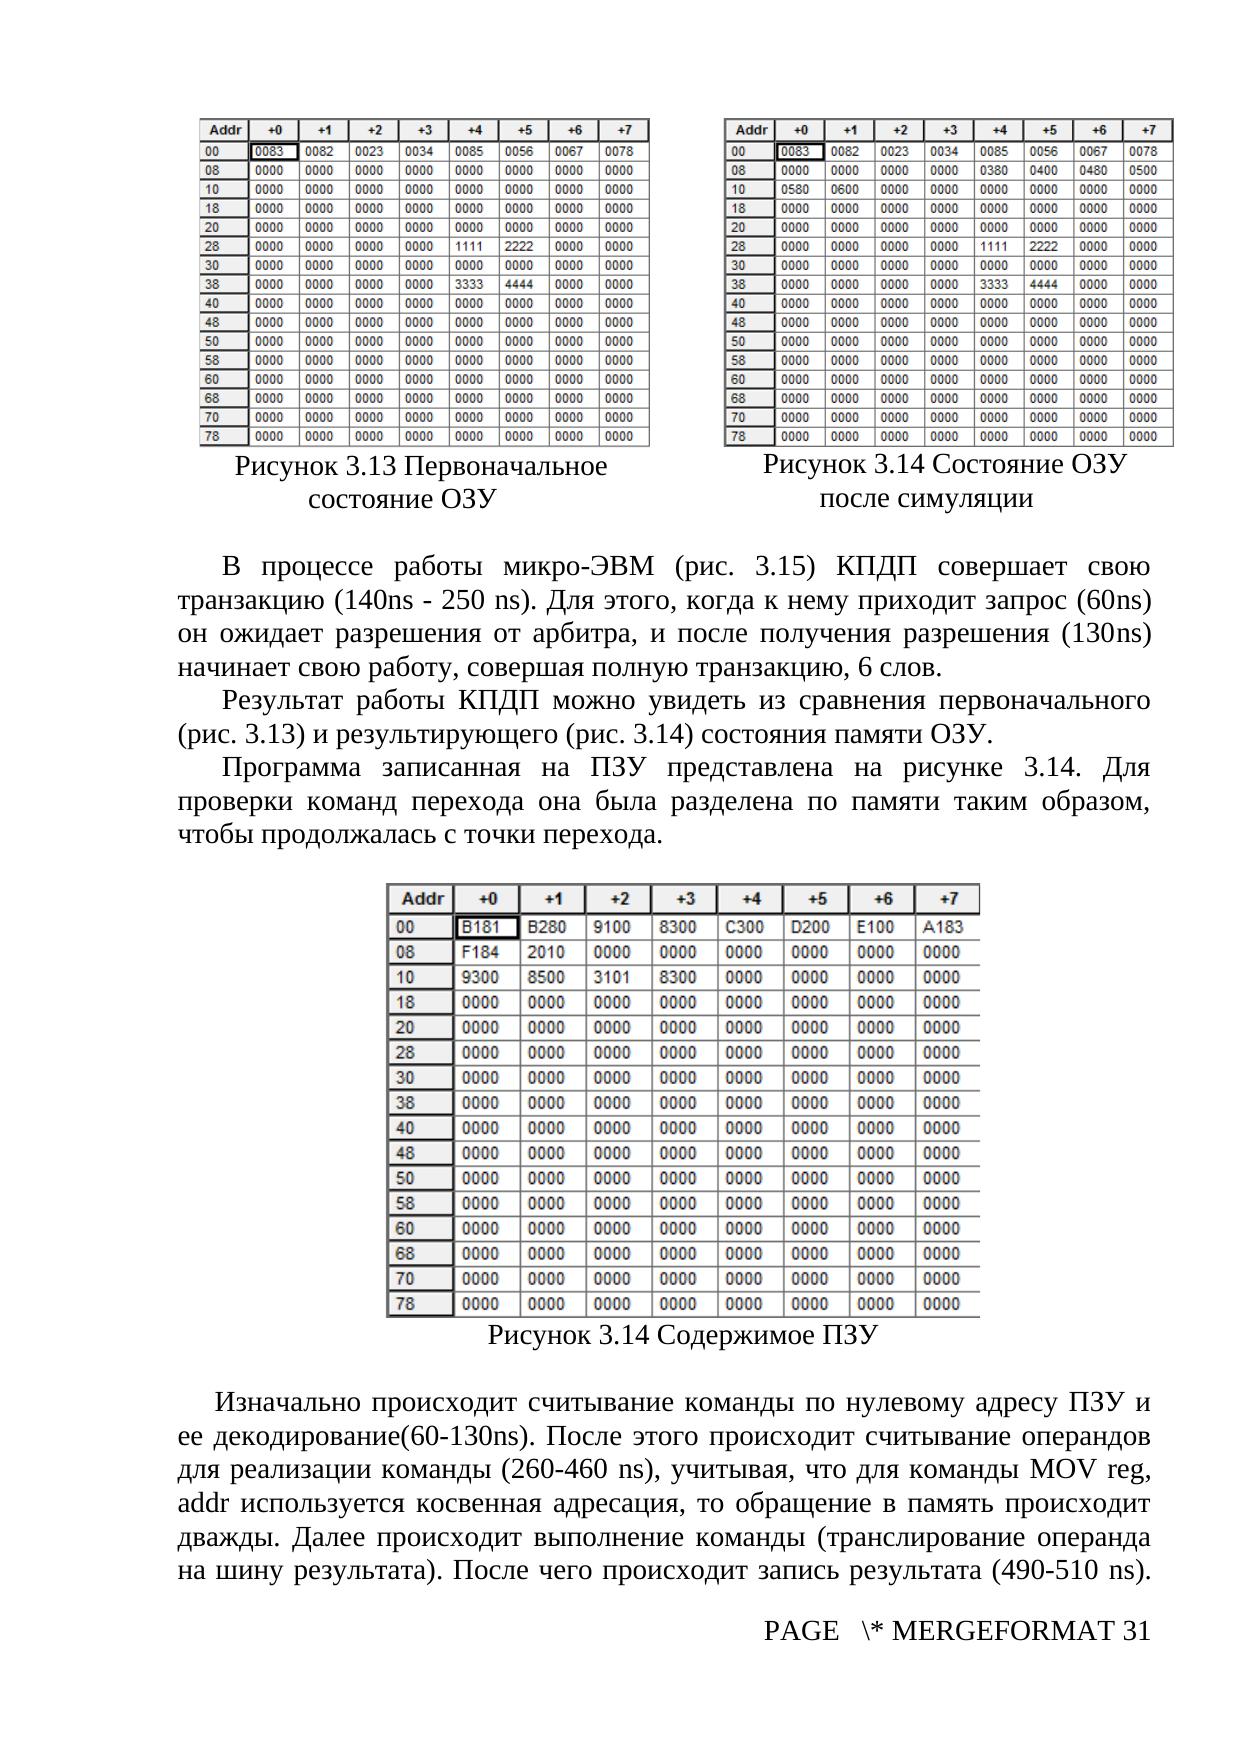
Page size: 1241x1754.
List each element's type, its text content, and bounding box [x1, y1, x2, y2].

text Программа записанная на ПЗУ представлена на рисунке 3.14. Для проверки команд перехода она была разделена по памяти таким образом, чтобы продолжалась с точки перехода. [177, 749, 1152, 850]
text Рисунок 3.14 Содержимое ПЗУ [177, 1317, 1152, 1351]
text В процессе работы микро-ЭВМ (рис. 3.15) КПДП совершает свою транзакцию (140ns - 250 ns). Для этого, когда к нему приходит запрос (60ns) он ожидает разрешения от арбитра, и после получения разрешения (130ns) начинает свою работу, совершая полную транзакцию, 6 слов. [177, 548, 1152, 682]
picture [385, 883, 981, 1318]
picture [723, 118, 1174, 447]
text Рисунок 3.14 Состояние ОЗУ после симуляции [701, 447, 1152, 514]
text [177, 1384, 1152, 1586]
text Результат работы КПДП можно увидеть из сравнения первоначального (рис. 3.13) и результирующего (рис. 3.14) состояния памяти ОЗУ. [177, 682, 1152, 749]
picture [199, 118, 650, 448]
text Рисунок 3.13 Первоначальное состояние ОЗУ [177, 448, 627, 515]
